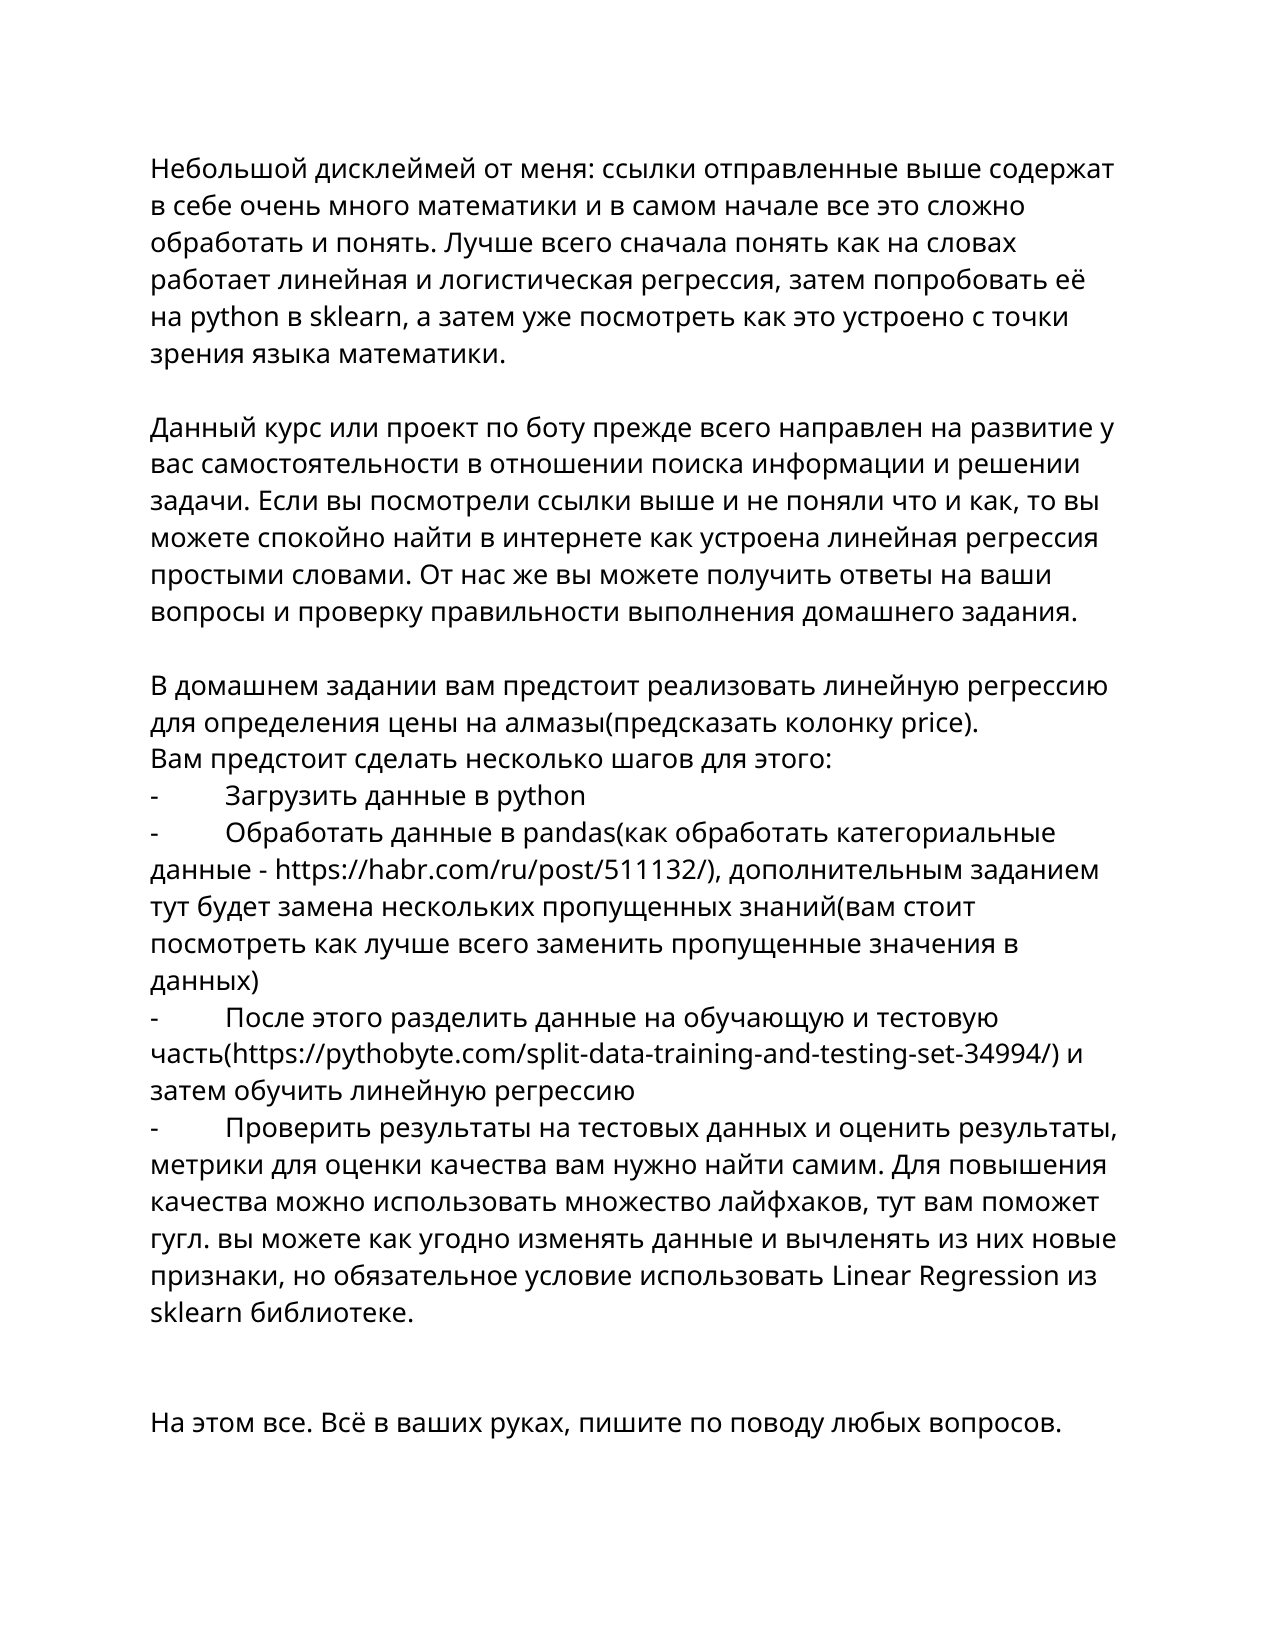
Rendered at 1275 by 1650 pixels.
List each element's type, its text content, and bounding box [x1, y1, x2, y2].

text В домашнем задании вам предстоит реализовать линейную регрессию для определения цены на алмазы(предсказать колонку price). [150, 666, 1125, 740]
text Небольшой дисклеймей от меня: ссылки отправленные выше содержат в себе очень много математики и в самом начале все это сложно обработать и понять. Лучше всего сначала понять как на словах работает линейная и логистическая регрессия, затем попробовать её на python в sklearn, а затем уже посмотреть как это устроено с точки зрения языка математики. [150, 150, 1125, 371]
list Обработать данные в pandas(как обработать категориальные данные - https://habr.com/ru/post/511132/), дополнительным заданием тут будет замена нескольких пропущенных знаний(вам стоит посмотреть как лучше всего заменить пропущенные значения в данных) [150, 814, 1125, 998]
list После этого разделить данные на обучающую и тестовую часть(https://pythobyte.com/split-data-training-and-testing-set-34994/) и затем обучить линейную регрессию [150, 998, 1125, 1109]
list Проверить результаты на тестовых данных и оценить результаты, метрики для оценки качества вам нужно найти самим. Для повышения качества можно использовать множество лайфхаков, тут вам поможет гугл. вы можете как угодно изменять данные и вычленять из них новые признаки, но обязательное условие использовать Linear Regression из sklearn библиотеке. [150, 1109, 1125, 1330]
text Вам предстоит сделать несколько шагов для этого: [150, 740, 1125, 777]
list Загрузить данные в python [150, 777, 1125, 814]
text На этом все. Всё в ваших руках, пишите по поводу любых вопросов. [150, 1404, 1125, 1441]
text Данный курс или проект по боту прежде всего направлен на развитие у вас самостоятельности в отношении поиска информации и решении задачи. Если вы посмотрели ссылки выше и не поняли что и как, то вы можете спокойно найти в интернете как устроена линейная регрессия простыми словами. От нас же вы можете получить ответы на ваши вопросы и проверку правильности выполнения домашнего задания. [150, 408, 1125, 629]
